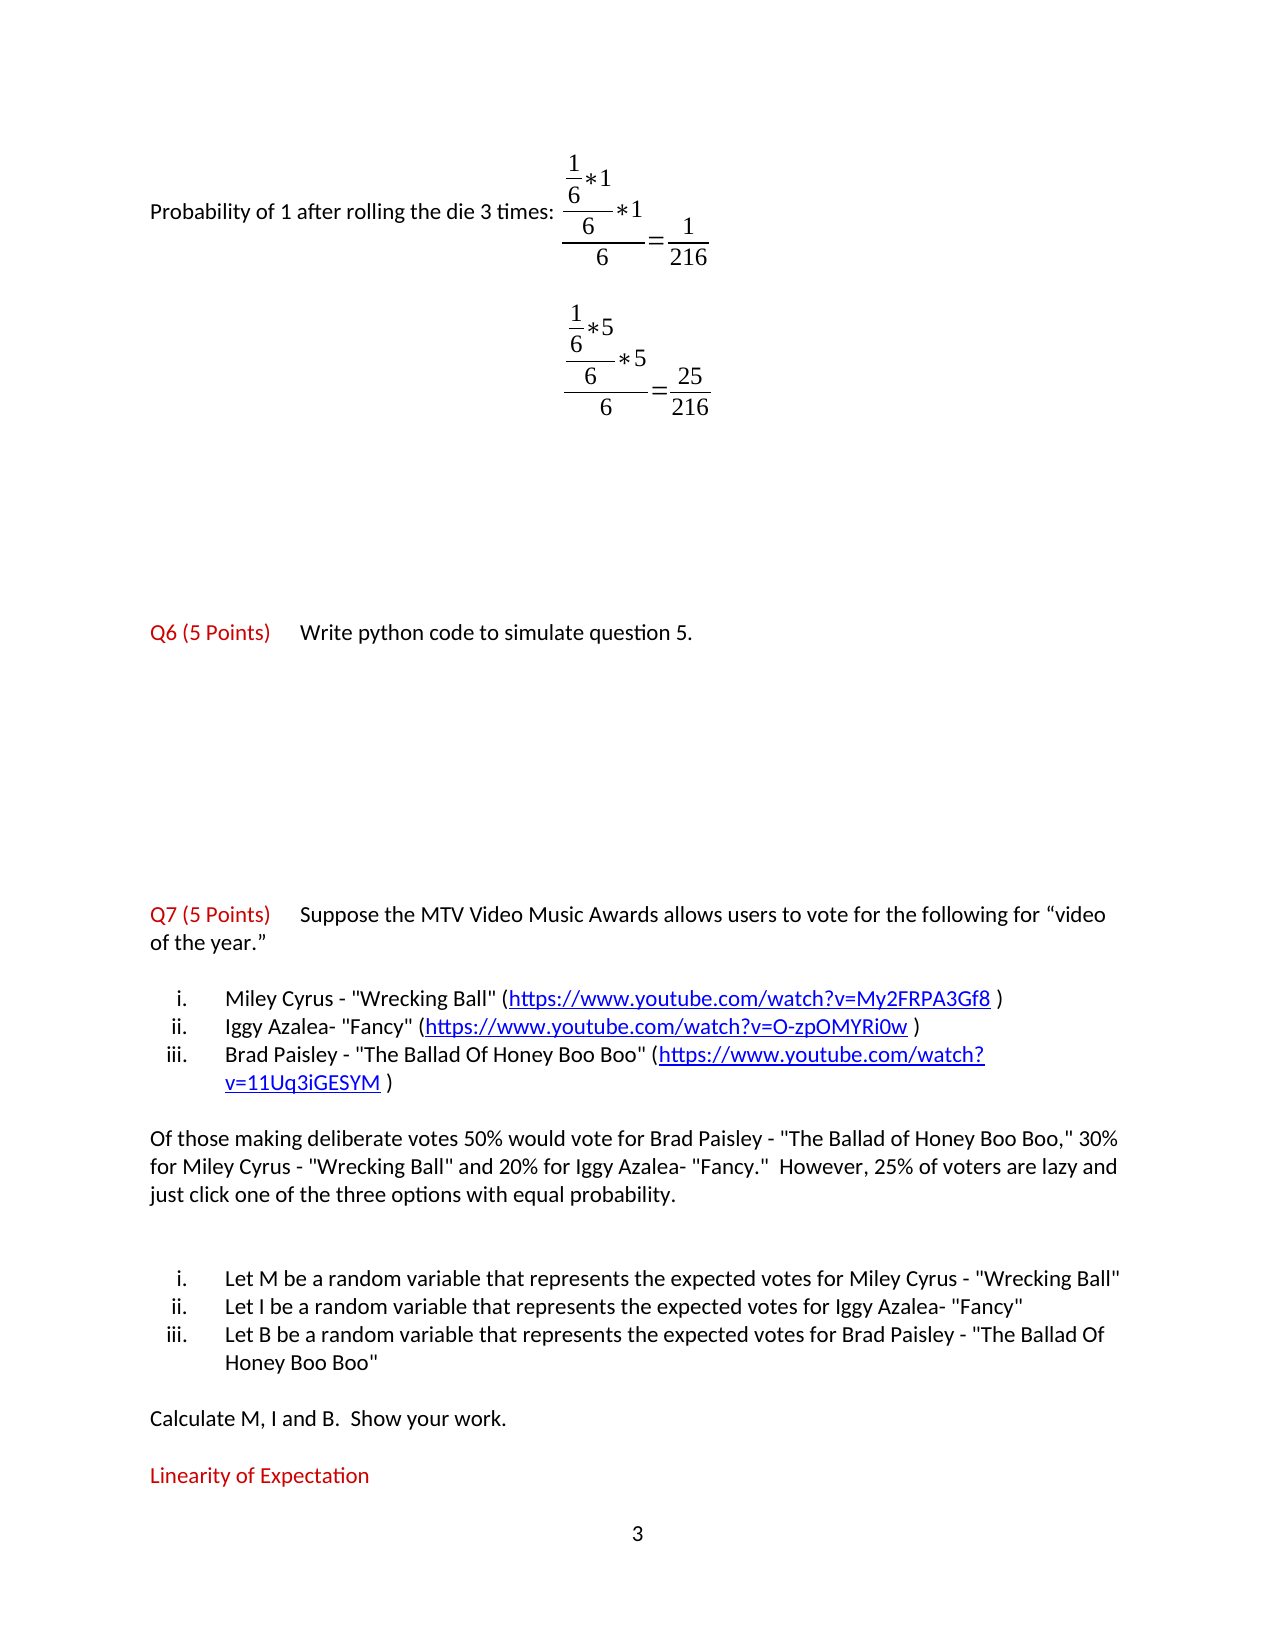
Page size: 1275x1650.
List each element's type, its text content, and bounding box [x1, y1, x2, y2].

text Of those making deliberate votes 50% would vote for Brad Paisley - "The Ballad of Honey Boo Boo," 30% for Miley Cyrus - "Wrecking Ball" and 20% for Iggy Azalea- "Fancy." However, 25% of voters are lazy and just click one of the three options with equal probability. [150, 1124, 1125, 1208]
list Let I be a random variable that represents the expected votes for Iggy Azalea- "Fancy" [187, 1292, 1125, 1320]
text Linearity of Expectation [150, 1461, 1125, 1489]
list Iggy Azalea- "Fancy" (https://www.youtube.com/watch?v=O-zpOMYRi0w ) [187, 1012, 1125, 1040]
text Q7 (5 Points) Suppose the MTV Video Music Awards allows users to vote for the following for “video of the year.” [150, 900, 1125, 956]
list Let M be a random variable that represents the expected votes for Miley Cyrus - "Wrecking Ball" [187, 1264, 1125, 1292]
text Calculate M, I and B. Show your work. [150, 1404, 1125, 1432]
text Q6 (5 Points) Write python code to simulate question 5. [150, 618, 1125, 646]
text Probability of 1 after rolling the die 3 times: [150, 150, 1125, 272]
list Let B be a random variable that represents the expected votes for Brad Paisley - "The Ballad Of Honey Boo Boo" [187, 1320, 1125, 1376]
list Miley Cyrus - "Wrecking Ball" (https://www.youtube.com/watch?v=My2FRPA3Gf8 ) [187, 984, 1125, 1012]
list Brad Paisley - "The Ballad Of Honey Boo Boo" (https://www.youtube.com/watch?v=11Uq3iGESYM ) [187, 1040, 1125, 1096]
